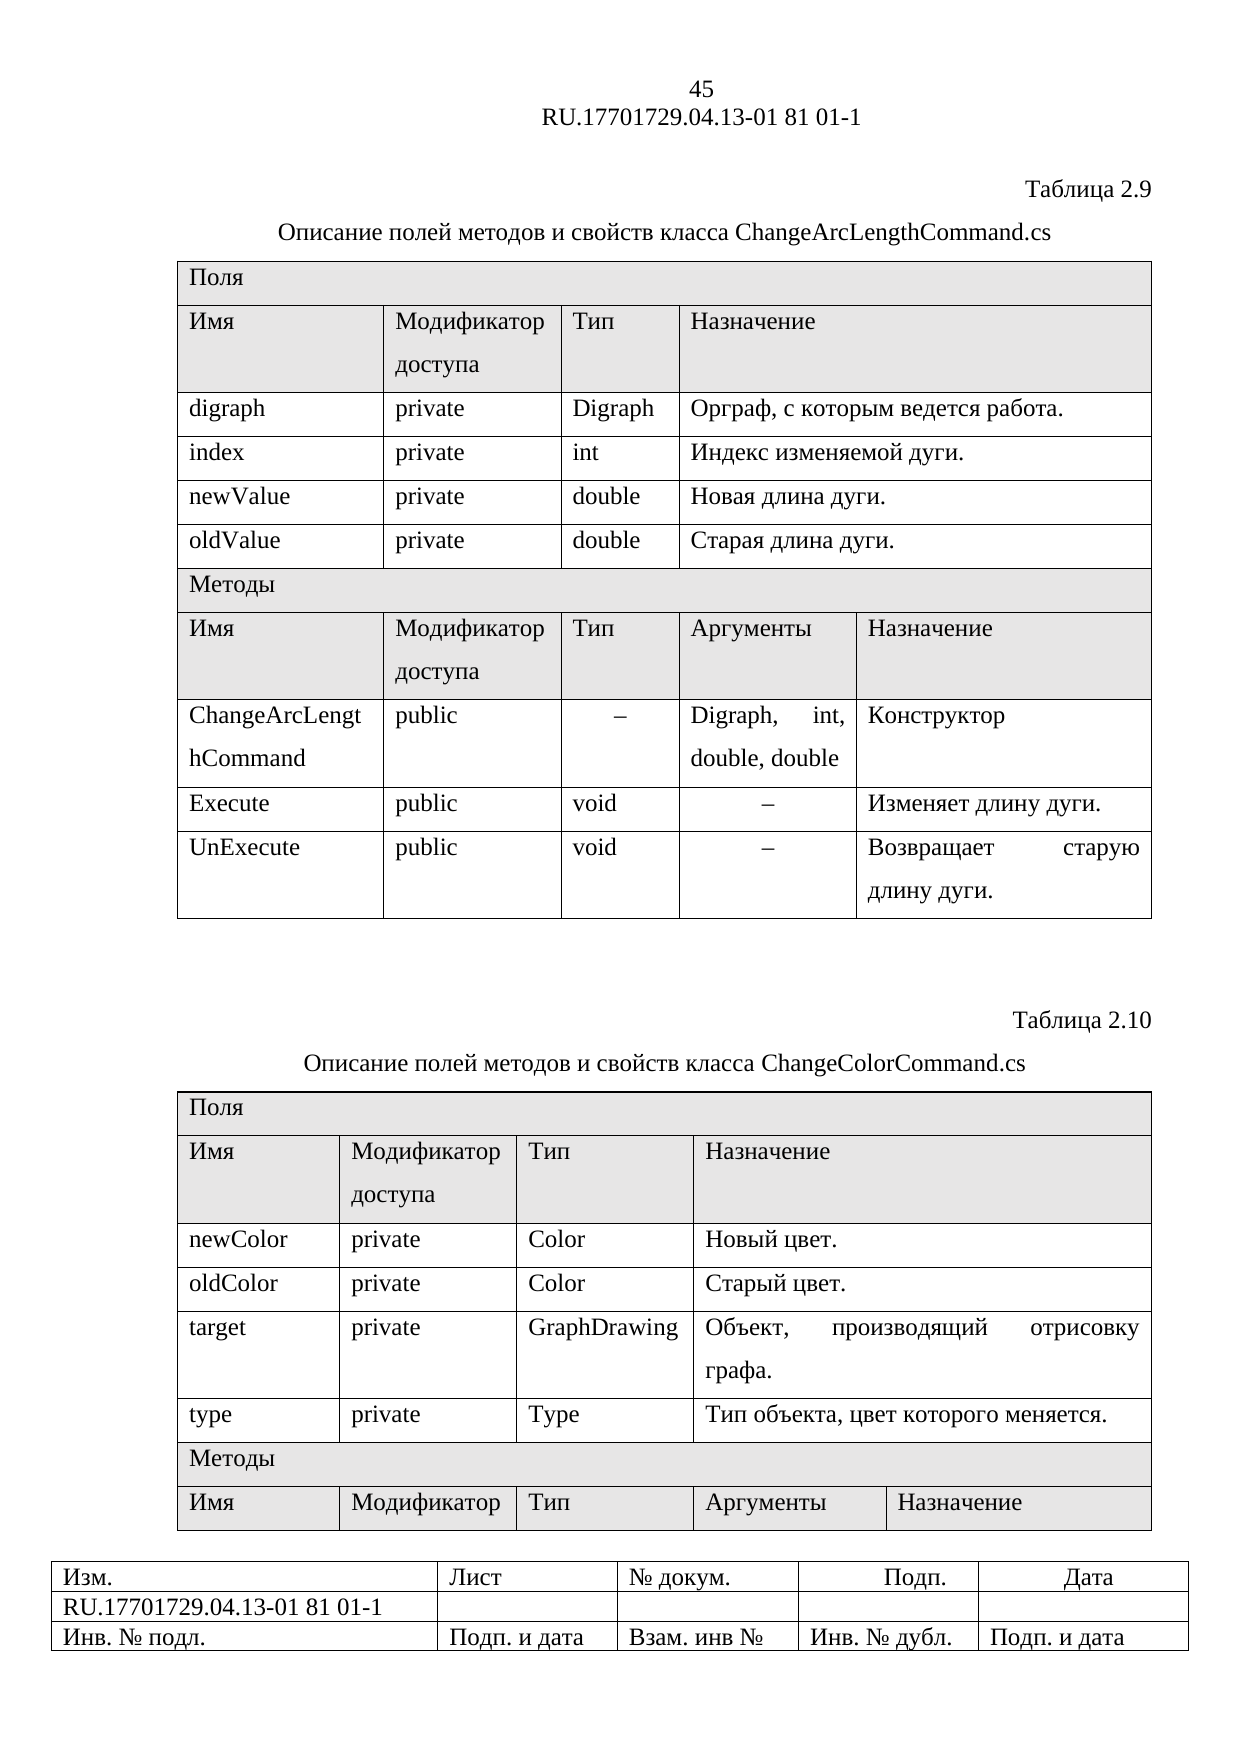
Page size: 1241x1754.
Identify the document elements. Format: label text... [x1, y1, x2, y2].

table_cell index [178, 437, 383, 480]
table_cell newColor [178, 1224, 339, 1267]
table_cell private [384, 393, 561, 436]
table_cell Имя [178, 306, 383, 392]
table_cell Аргументы [680, 613, 856, 699]
table_cell Конструктор [857, 700, 1151, 787]
text Таблица 2.9 [177, 174, 1152, 203]
table_cell Имя [178, 1136, 339, 1223]
table_cell newValue [178, 481, 383, 524]
table_cell Назначение [857, 613, 1151, 699]
table_cell digraph [178, 393, 383, 436]
table_cell Назначение [680, 306, 1151, 392]
table_cell – [562, 700, 679, 787]
table_cell double [562, 481, 679, 524]
table_cell Назначение [887, 1487, 1151, 1530]
table_cell int [562, 437, 679, 480]
table_cell Digraph, int, double, double [680, 700, 856, 787]
table_cell type [178, 1399, 339, 1442]
table_header Поля [178, 262, 1151, 305]
table_cell Type [517, 1399, 693, 1442]
table_cell Методы [178, 1443, 1151, 1486]
table_cell private [384, 525, 561, 568]
table_cell void [562, 832, 679, 918]
table_cell public [384, 788, 561, 831]
table_cell UnExecute [178, 832, 383, 918]
table_cell Тип [562, 306, 679, 392]
table_cell Execute [178, 788, 383, 831]
table_cell oldValue [178, 525, 383, 568]
table_cell Старый цвет. [694, 1268, 1151, 1311]
table_cell void [562, 788, 679, 831]
table_cell Тип объекта, цвет которого меняется. [694, 1399, 1151, 1442]
table_cell public [384, 832, 561, 918]
table_cell Объект, производящий отрисовку графа. [694, 1312, 1151, 1398]
table_cell Орграф, с которым ведется работа. [680, 393, 1151, 436]
table_cell private [340, 1268, 516, 1311]
table_cell private [340, 1224, 516, 1267]
table_cell target [178, 1312, 339, 1398]
table_cell Новая длина дуги. [680, 481, 1151, 524]
table_cell Digraph [562, 393, 679, 436]
table_cell Назначение [694, 1136, 1151, 1223]
table_cell Color [517, 1224, 693, 1267]
table_cell private [340, 1399, 516, 1442]
table_cell Color [517, 1268, 693, 1311]
table_cell ChangeArcLengthCommand [178, 700, 383, 787]
table_cell oldColor [178, 1268, 339, 1311]
text Таблица 2.10 [177, 1005, 1152, 1034]
text Описание полей методов и свойств класса ChangeArcLengthCommand.cs [177, 217, 1152, 246]
table_cell Тип [562, 613, 679, 699]
table_cell Старая длина дуги. [680, 525, 1151, 568]
table_cell Имя [178, 1487, 339, 1530]
table_cell private [384, 437, 561, 480]
table_cell Модификатор доступа [384, 613, 561, 699]
table_cell Модификатор доступа [340, 1136, 516, 1223]
table_cell Аргументы [694, 1487, 886, 1530]
table_cell Модификатор доступа [384, 306, 561, 392]
table_cell Методы [178, 569, 1151, 612]
table_cell Изменяет длину дуги. [857, 788, 1151, 831]
table_cell Модификатор доступа [340, 1487, 516, 1530]
table_cell Возвращает старую длину дуги. [857, 832, 1151, 918]
table_cell – [680, 832, 856, 918]
table_cell Имя [178, 613, 383, 699]
table_cell Тип [517, 1136, 693, 1223]
table_cell GraphDrawing [517, 1312, 693, 1398]
table_cell public [384, 700, 561, 787]
table_cell double [562, 525, 679, 568]
table_cell Индекс изменяемой дуги. [680, 437, 1151, 480]
table_cell Новый цвет. [694, 1224, 1151, 1267]
table_cell private [340, 1312, 516, 1398]
text Описание полей методов и свойств класса ChangeColorCommand.cs [177, 1048, 1152, 1077]
table_cell – [680, 788, 856, 831]
table_cell Тип [517, 1487, 693, 1530]
table_header Поля [178, 1093, 1151, 1135]
table_cell private [384, 481, 561, 524]
